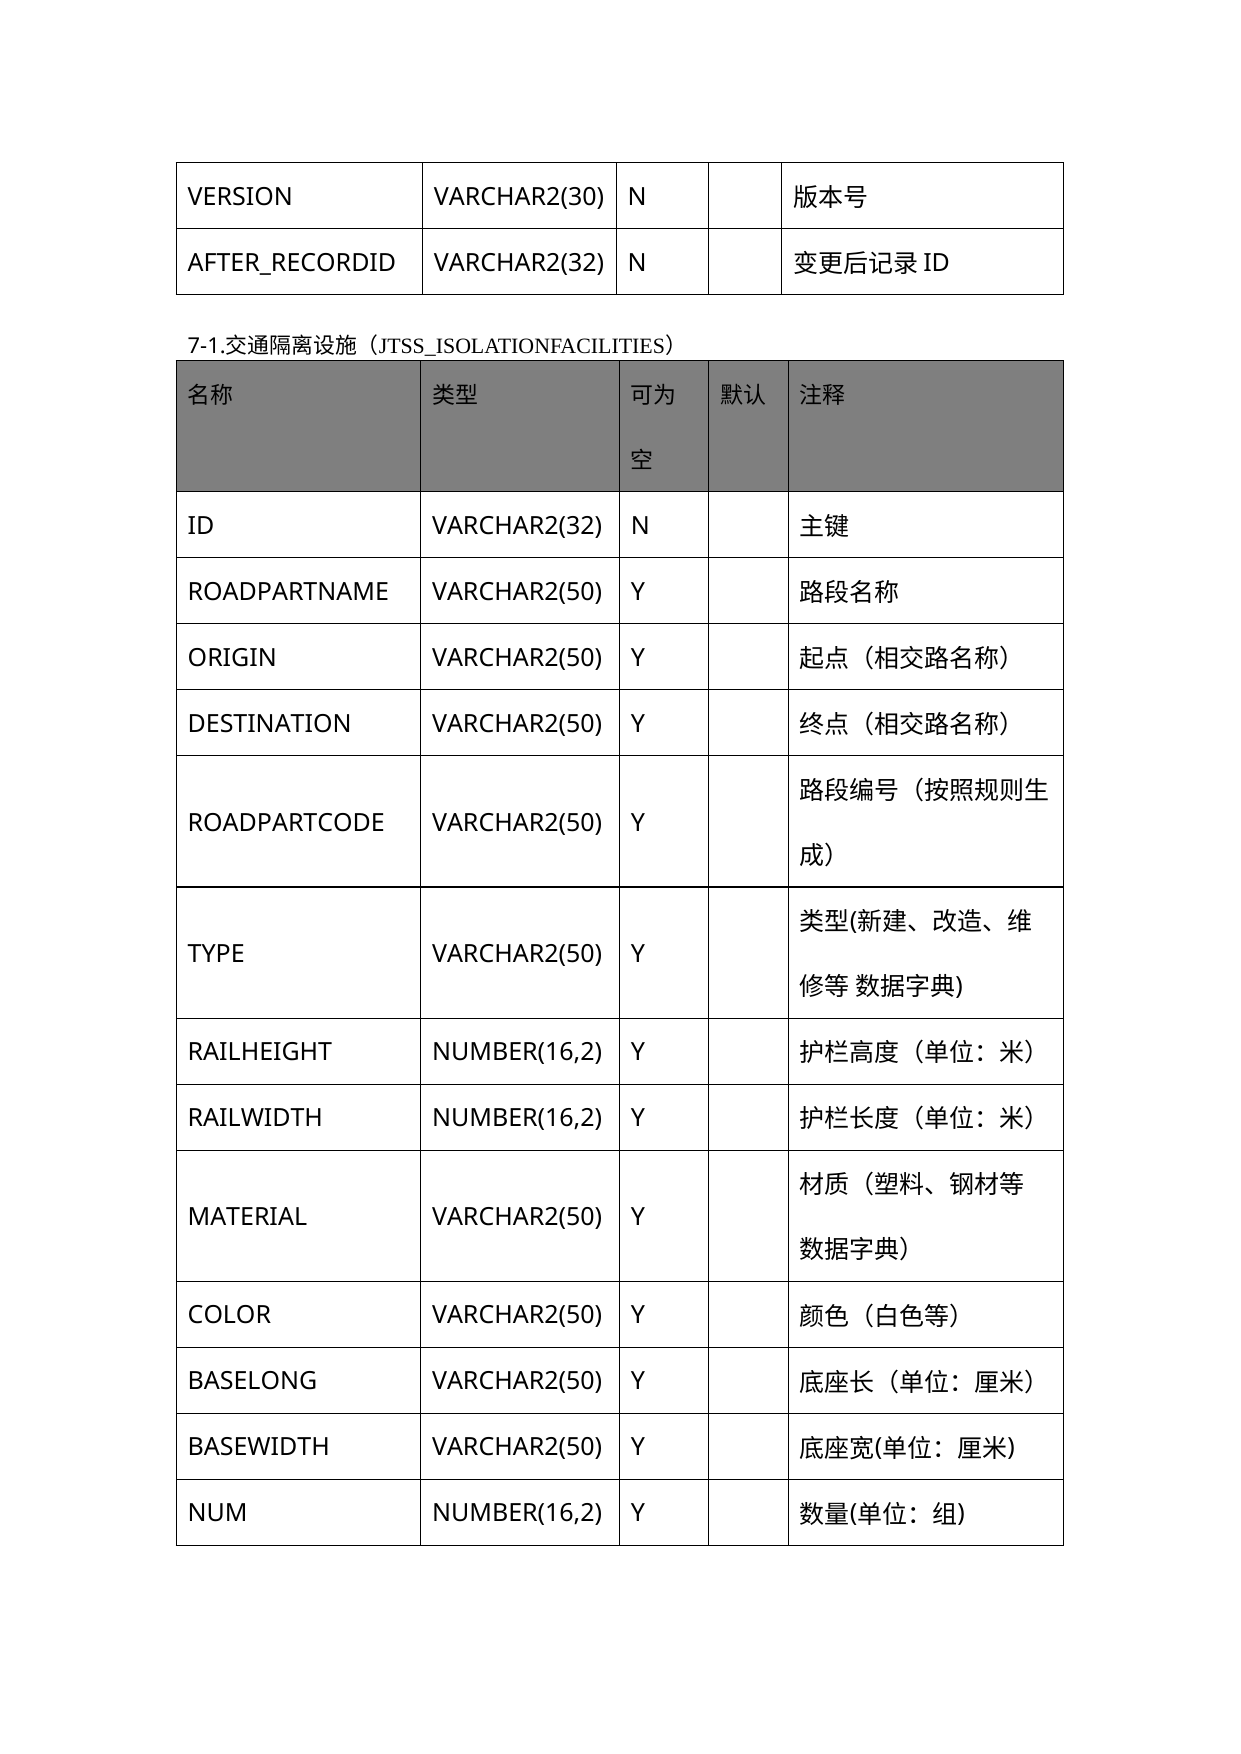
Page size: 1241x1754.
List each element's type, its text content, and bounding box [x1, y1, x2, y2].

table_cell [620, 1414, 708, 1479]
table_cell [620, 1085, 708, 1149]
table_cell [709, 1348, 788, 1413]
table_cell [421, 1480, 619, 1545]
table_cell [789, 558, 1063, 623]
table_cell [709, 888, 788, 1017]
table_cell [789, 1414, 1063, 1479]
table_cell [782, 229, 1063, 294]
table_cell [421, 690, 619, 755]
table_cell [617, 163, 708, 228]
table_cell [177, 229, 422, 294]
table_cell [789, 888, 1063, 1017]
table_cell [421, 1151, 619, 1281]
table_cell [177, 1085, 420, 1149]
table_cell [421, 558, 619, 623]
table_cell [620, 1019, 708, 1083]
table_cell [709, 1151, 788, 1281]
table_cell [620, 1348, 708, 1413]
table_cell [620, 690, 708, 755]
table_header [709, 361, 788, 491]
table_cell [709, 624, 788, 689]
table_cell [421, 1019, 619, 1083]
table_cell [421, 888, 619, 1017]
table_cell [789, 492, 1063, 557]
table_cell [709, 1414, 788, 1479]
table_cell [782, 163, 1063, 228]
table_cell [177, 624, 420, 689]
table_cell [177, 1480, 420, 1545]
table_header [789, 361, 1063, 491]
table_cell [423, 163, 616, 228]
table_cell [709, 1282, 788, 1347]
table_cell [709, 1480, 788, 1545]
text 7-1.交通隔离设施（JTSS_ISOLATIONFACILITIES） [187, 328, 1053, 360]
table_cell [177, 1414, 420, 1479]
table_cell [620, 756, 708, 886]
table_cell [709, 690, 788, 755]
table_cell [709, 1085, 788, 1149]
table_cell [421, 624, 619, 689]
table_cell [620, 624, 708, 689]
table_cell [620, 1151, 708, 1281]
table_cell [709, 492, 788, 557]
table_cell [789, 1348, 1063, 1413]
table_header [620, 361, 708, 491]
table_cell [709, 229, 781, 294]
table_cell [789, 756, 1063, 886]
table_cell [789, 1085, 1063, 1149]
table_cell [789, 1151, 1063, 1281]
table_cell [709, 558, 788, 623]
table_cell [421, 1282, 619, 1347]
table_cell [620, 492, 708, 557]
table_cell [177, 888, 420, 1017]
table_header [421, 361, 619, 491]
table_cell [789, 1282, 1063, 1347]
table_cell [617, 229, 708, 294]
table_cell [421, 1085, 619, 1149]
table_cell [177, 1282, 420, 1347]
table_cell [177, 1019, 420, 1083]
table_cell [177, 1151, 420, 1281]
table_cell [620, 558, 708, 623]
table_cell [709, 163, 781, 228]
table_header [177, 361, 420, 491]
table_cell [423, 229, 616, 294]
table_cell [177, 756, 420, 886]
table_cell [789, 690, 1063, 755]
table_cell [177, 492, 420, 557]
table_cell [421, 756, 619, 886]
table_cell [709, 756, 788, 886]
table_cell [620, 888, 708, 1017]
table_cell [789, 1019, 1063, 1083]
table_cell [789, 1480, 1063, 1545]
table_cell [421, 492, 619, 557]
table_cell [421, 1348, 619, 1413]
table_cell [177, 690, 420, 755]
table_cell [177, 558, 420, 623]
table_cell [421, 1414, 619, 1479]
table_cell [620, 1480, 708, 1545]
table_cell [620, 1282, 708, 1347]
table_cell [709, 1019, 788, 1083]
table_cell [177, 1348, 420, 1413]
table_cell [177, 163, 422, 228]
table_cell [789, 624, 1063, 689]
